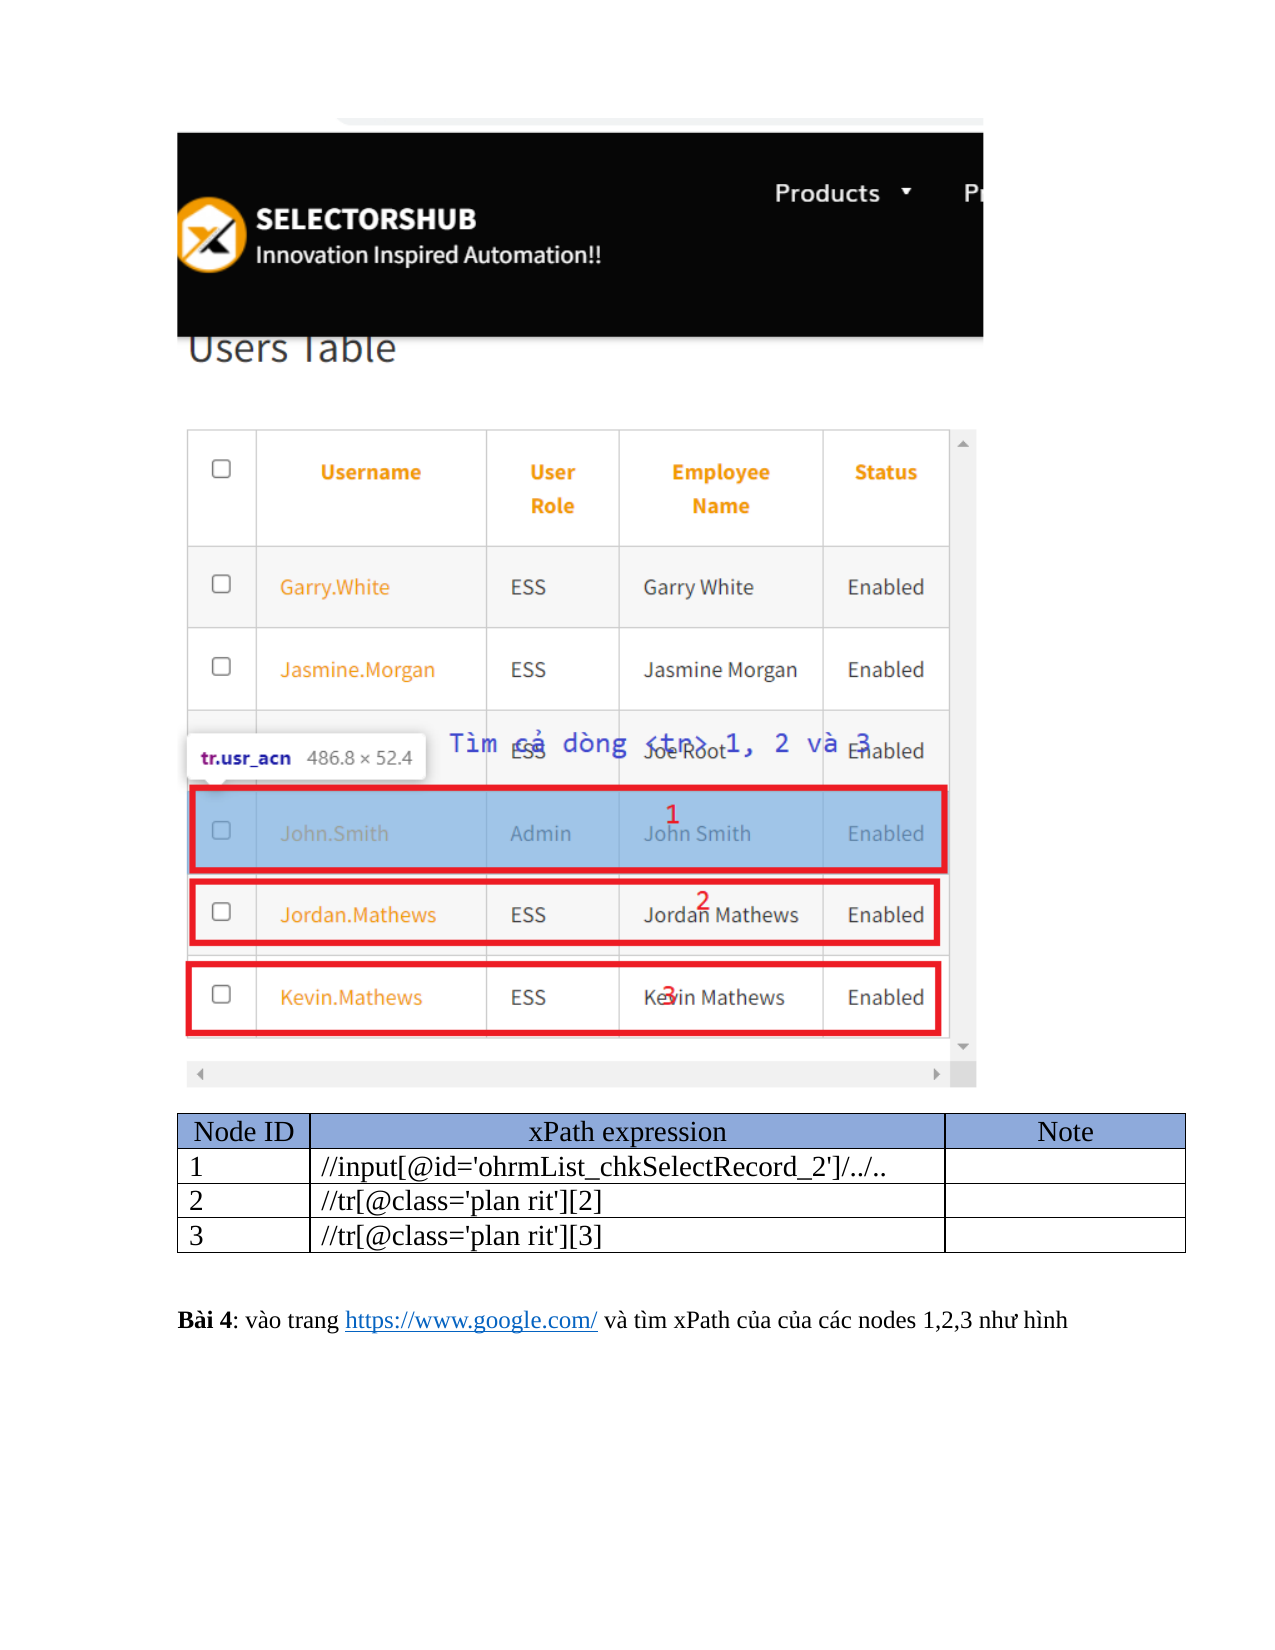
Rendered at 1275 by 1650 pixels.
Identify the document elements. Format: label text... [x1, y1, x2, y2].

table_header Node ID [178, 1114, 309, 1148]
picture [177, 118, 984, 1095]
table_cell 2 [178, 1184, 309, 1217]
table_cell 1 [178, 1149, 309, 1182]
table_cell 3 [178, 1218, 309, 1252]
table_cell //tr[@class='plan rit'][2] [311, 1184, 944, 1217]
table_cell [946, 1184, 1185, 1217]
table_header xPath expression [311, 1114, 944, 1148]
table_header Note [946, 1114, 1185, 1148]
text Bài 4: vào trang https://www.google.com/ và tìm xPath của của các nodes 1,2,3 như hình [177, 1306, 1186, 1334]
table_cell //input[@id='ohrmList_chkSelectRecord_2']/../.. [311, 1149, 944, 1182]
table_cell [946, 1149, 1185, 1182]
table_cell //tr[@class='plan rit'][3] [311, 1218, 944, 1252]
table_cell [946, 1218, 1185, 1252]
